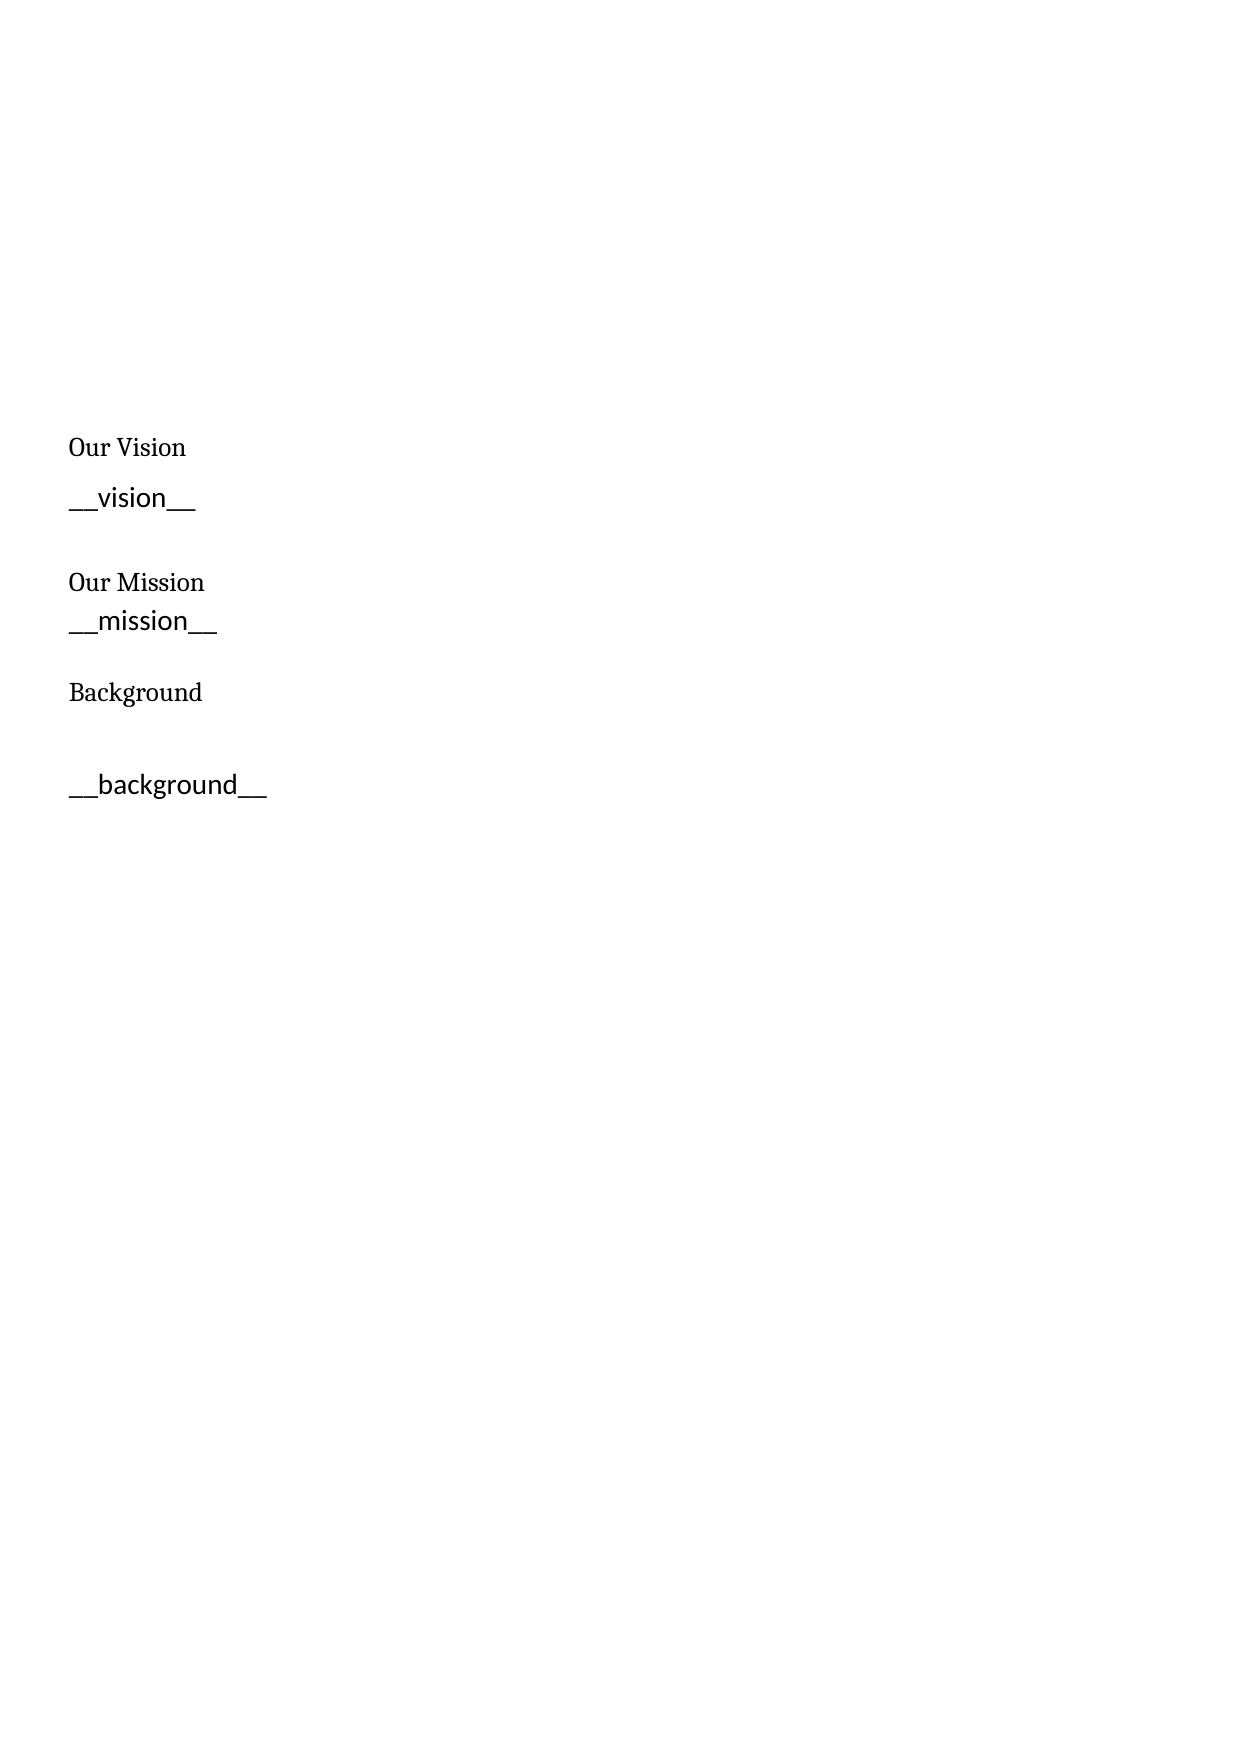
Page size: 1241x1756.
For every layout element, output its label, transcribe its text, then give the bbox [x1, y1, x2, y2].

subtitle Background [69, 677, 1165, 708]
text __mission__ [69, 602, 1165, 638]
subtitle Our Vision [69, 432, 1165, 464]
subtitle Our Mission [69, 567, 1165, 598]
text __vision__ [69, 479, 1165, 515]
text __background__ [69, 766, 1165, 802]
